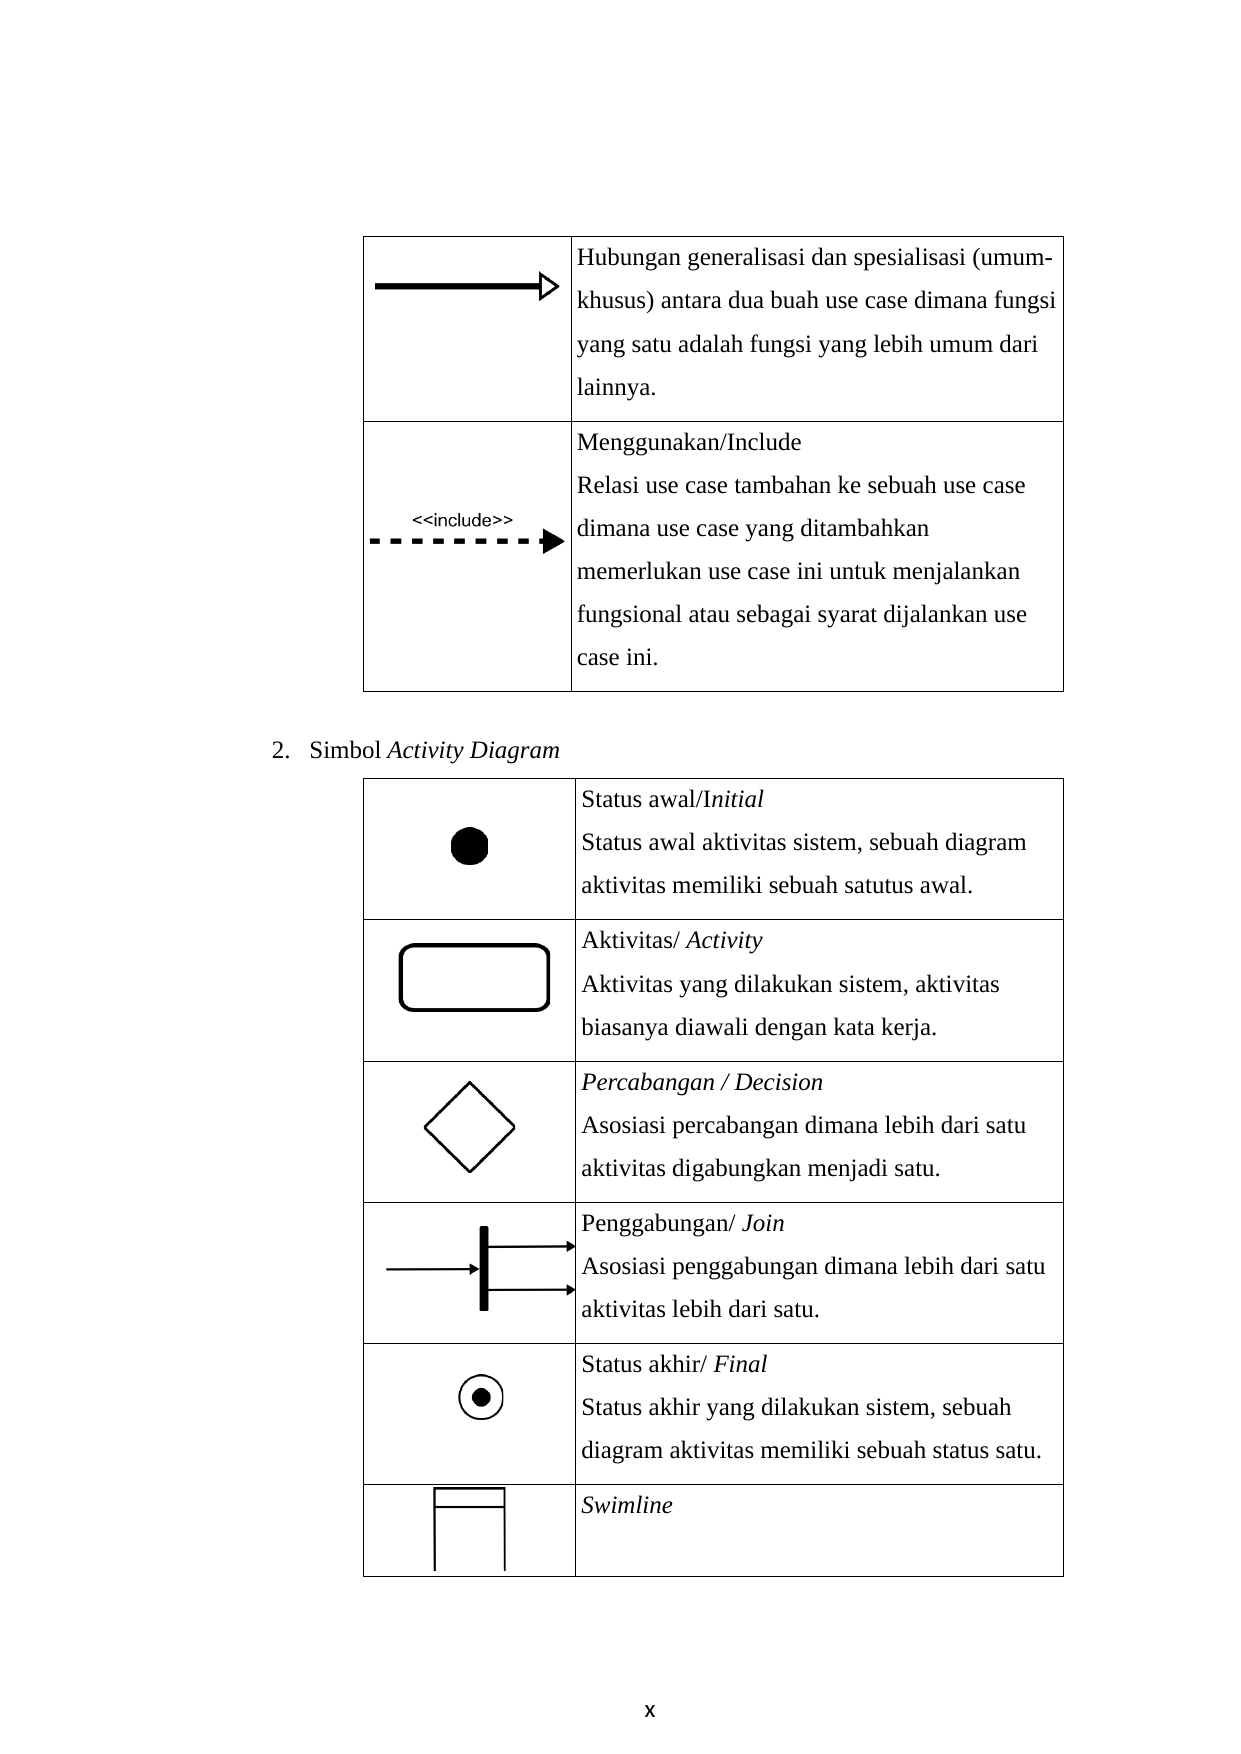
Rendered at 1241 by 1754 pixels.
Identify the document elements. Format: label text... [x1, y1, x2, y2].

table_cell Percabangan / Decision Asosiasi percabangan dimana lebih dari satu aktivitas digabungkan menjadi satu. [576, 1062, 1063, 1202]
table_cell Swimline Memisahkan organisasi bisnis yang bertanggung jawab terhadap aktivitas yang terjadi. [576, 1485, 1063, 1576]
table_header Status awal/Initial Status awal aktivitas sistem, sebuah diagram aktivitas memiliki sebuah satutus awal. [576, 779, 1063, 919]
table_cell [364, 1485, 575, 1576]
picture [369, 513, 565, 554]
table_cell [364, 1203, 575, 1343]
table_cell [364, 422, 571, 691]
table_cell [364, 237, 571, 421]
picture [458, 1374, 504, 1420]
picture [451, 827, 488, 865]
picture [423, 1081, 515, 1173]
picture [386, 1226, 576, 1311]
picture [375, 271, 560, 301]
table_cell Status akhir/ Final Status akhir yang dilakukan sistem, sebuah diagram aktivitas memiliki sebuah status satu. [576, 1344, 1063, 1484]
table_cell Aktivitas/ Activity Aktivitas yang dilakukan sistem, aktivitas biasanya diawali dengan kata kerja. [576, 920, 1063, 1061]
table_cell [364, 920, 575, 1061]
table_cell Menggunakan/Include Relasi use case tambahan ke sebuah use case dimana use case yang ditambahkan memerlukan use case ini untuk menjalankan fungsional atau sebagai syarat dijalankan use case ini. [572, 422, 1063, 691]
table_header [364, 779, 575, 919]
table_cell Penggabungan/ Join Asosiasi penggabungan dimana lebih dari satu aktivitas lebih dari satu. [576, 1203, 1063, 1343]
text 2. Simbol Activity Diagram [272, 735, 1063, 764]
table_cell [364, 1062, 575, 1202]
picture [433, 1487, 506, 1571]
table_cell [364, 1344, 575, 1484]
picture [398, 943, 551, 1012]
